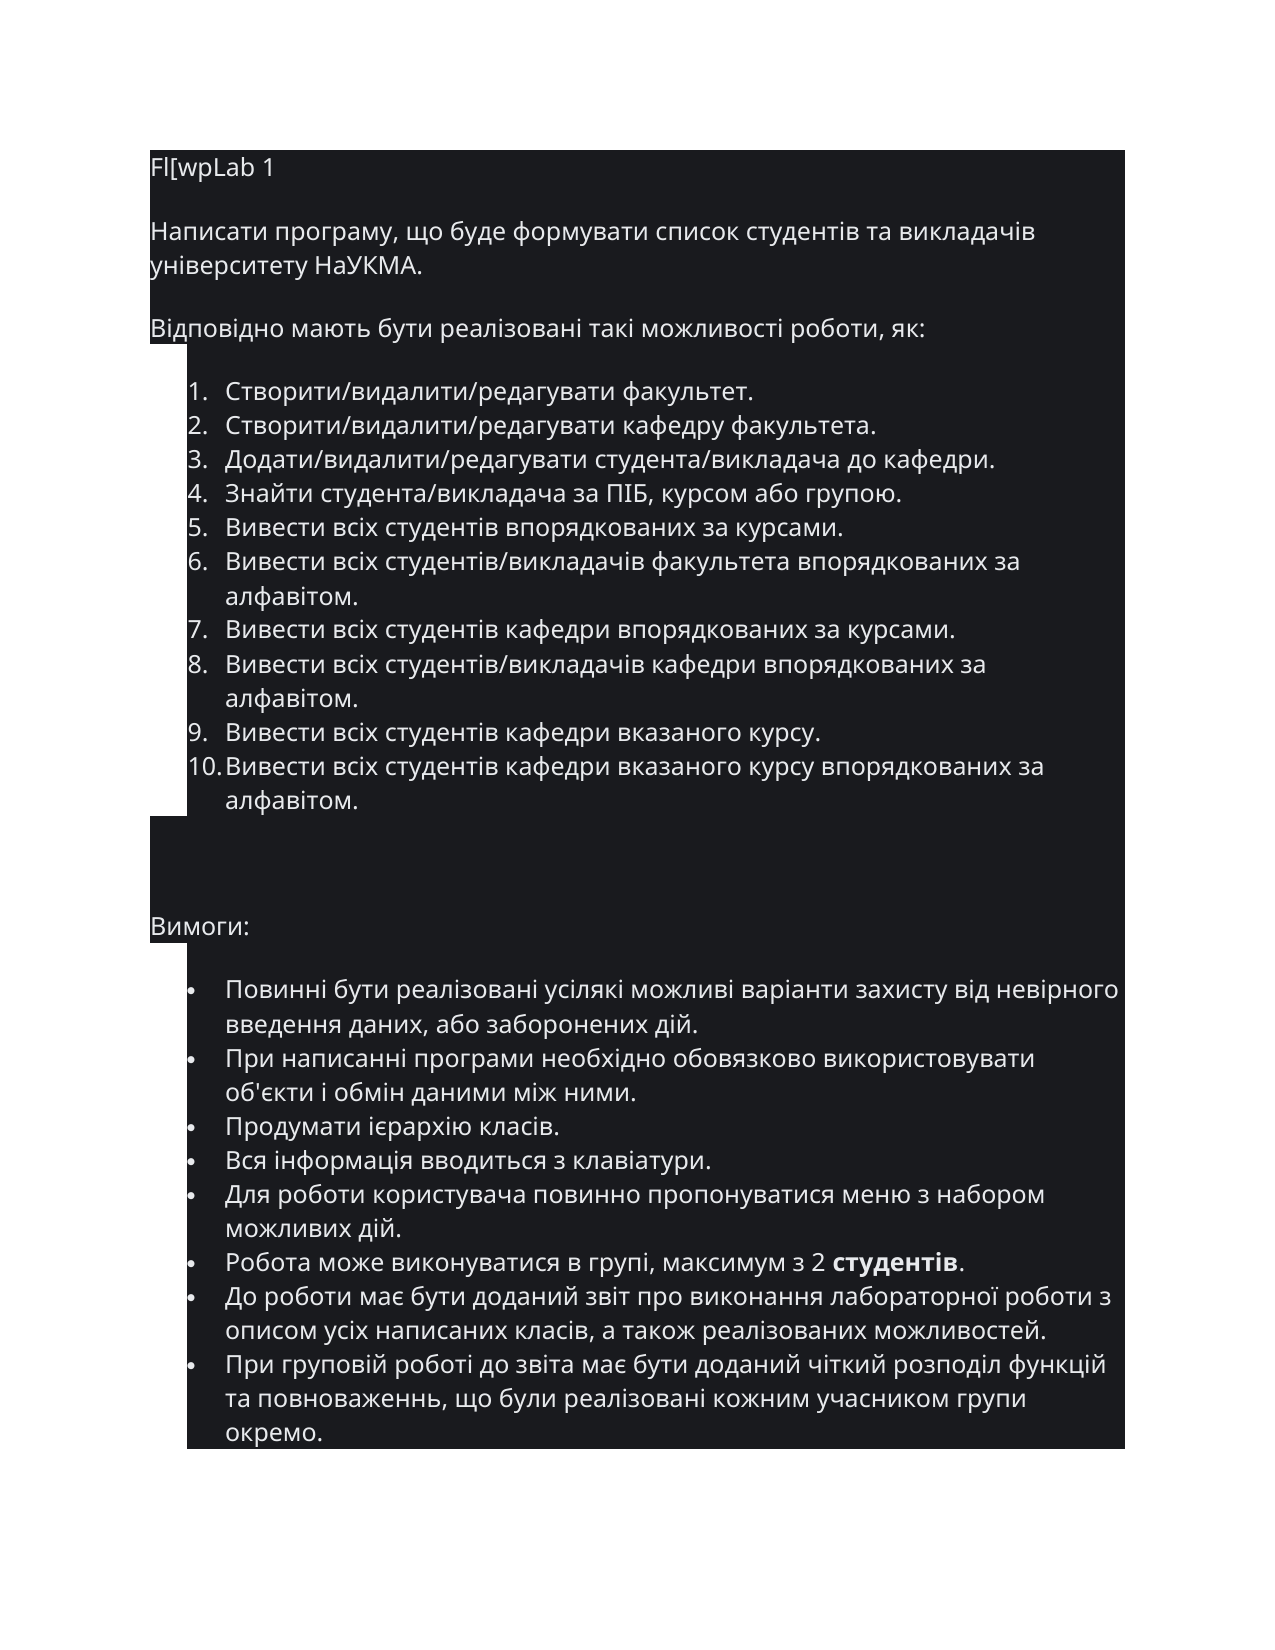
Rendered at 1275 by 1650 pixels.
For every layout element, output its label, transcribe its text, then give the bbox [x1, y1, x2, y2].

list Вивести всіх студентів кафедри впорядкованих за курсами. [187, 612, 1125, 646]
list Створити/видалити/редагувати кафедру факультета. [187, 408, 1125, 442]
list Продумати ієрархію класів. [187, 1108, 1125, 1142]
list Знайти студента/викладача за ПІБ, курсом або групою. [187, 476, 1125, 510]
list Вся інформація вводиться з клавіатури. [187, 1142, 1125, 1177]
text Вимоги: [150, 909, 1125, 943]
list Вивести всіх студентів кафедри вказаного курсу. [187, 714, 1125, 748]
list Вивести всіх студентів/викладачів факультета впорядкованих за алфавітом. [187, 544, 1125, 612]
list Створити/видалити/редагувати факультет. [187, 374, 1125, 408]
list При груповій роботі до звіта має бути доданий чіткий розподіл функцій та повноваженнь, що були реалізовані кожним учасником групи окремо. [187, 1347, 1125, 1449]
list Вивести всіх студентів кафедри вказаного курсу впорядкованих за алфавітом. [187, 748, 1125, 817]
list Додати/видалити/редагувати студента/викладача до кафедри. [187, 442, 1125, 476]
text Відповідно мають бути реалізовані такі можливості роботи, як: [150, 311, 1125, 344]
list Робота може виконуватися в групі, максимум з 2 студентів. [187, 1245, 1125, 1279]
list Для роботи користувача повинно пропонуватися меню з набором можливих дій. [187, 1177, 1125, 1245]
list Вивести всіх студентів/викладачів кафедри впорядкованих за алфавітом. [187, 646, 1125, 714]
text Написати програму, що буде формувати список студентів та викладачів університету НаУКМА. [150, 213, 1125, 281]
list До роботи має бути доданий звіт про виконання лабораторної роботи з описом усіх написаних класів, а також реалізованих можливостей. [187, 1279, 1125, 1347]
list Вивести всіх студентів впорядкованих за курсами. [187, 510, 1125, 544]
text Fl[wpLab 1 [150, 150, 1125, 184]
list Повинні бути реалізовані усілякі можливі варіанти захисту від невірного введення даних, або заборонених дій. [187, 972, 1125, 1040]
list При написанні програми необхідно обовязково використовувати об'єкти і обмін даними між ними. [187, 1040, 1125, 1108]
